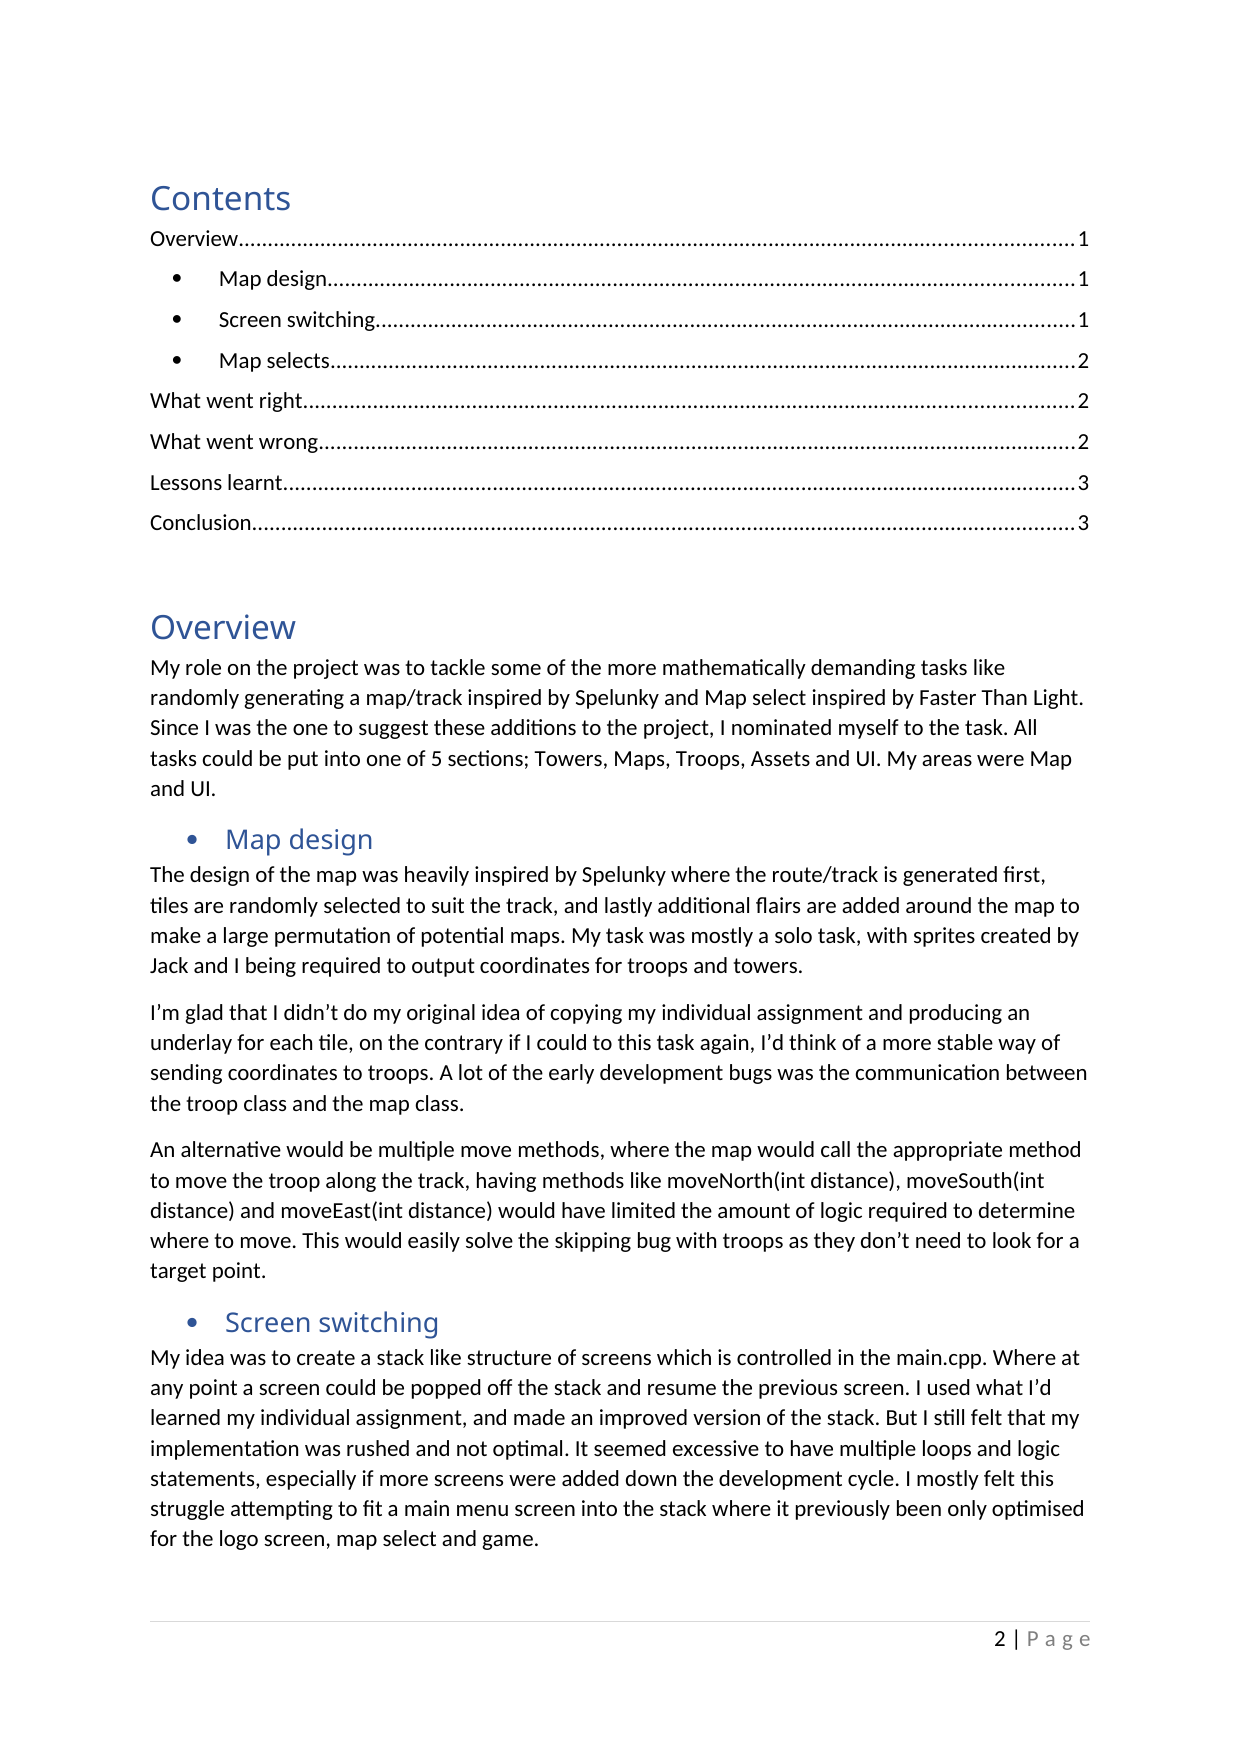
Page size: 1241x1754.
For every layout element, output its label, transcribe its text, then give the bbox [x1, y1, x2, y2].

subtitle Screen switching [187, 1303, 1090, 1340]
subtitle Overview [150, 604, 1090, 649]
text I’m glad that I didn’t do my original idea of copying my individual assignment and producing an underlay for each tile, on the contrary if I could to this task again, I’d think of a more stable way of sending coordinates to troops. A lot of the early development bugs was the communication between the troop class and the map class. [150, 998, 1090, 1117]
text The design of the map was heavily inspired by Spelunky where the route/track is generated first, tiles are randomly selected to suit the track, and lastly additional flairs are added around the map to make a large permutation of potential maps. My task was mostly a solo task, with sprites created by Jack and I being required to output coordinates for troops and towers. [150, 861, 1090, 979]
text My role on the project was to tackle some of the more mathematically demanding tasks like randomly generating a map/track inspired by Spelunky and Map select inspired by Faster Than Light. Since I was the one to suggest these additions to the project, I nominated myself to the task. All tasks could be put into one of 5 sections; Towers, Maps, Troops, Assets and UI. My areas were Map and UI. [150, 653, 1090, 802]
subtitle Map design [187, 821, 1090, 858]
text My idea was to create a stack like structure of screens which is controlled in the main.cpp. Where at any point a screen could be popped off the stack and resume the previous screen. I used what I’d learned my individual assignment, and made an improved version of the stack. But I still felt that my implementation was rushed and not optimal. It seemed excessive to have multiple loops and logic statements, especially if more screens were added down the development cycle. I mostly felt this struggle attempting to fit a main menu screen into the stack where it previously been only optimised for the logo screen, map select and game. [150, 1343, 1090, 1552]
text An alternative would be multiple move methods, where the map would call the appropriate method to move the troop along the track, having methods like moveNorth(int distance), moveSouth(int distance) and moveEast(int distance) would have limited the amount of logic required to determine where to move. This would easily solve the skipping bug with troops as they don’t need to look for a target point. [150, 1136, 1090, 1284]
